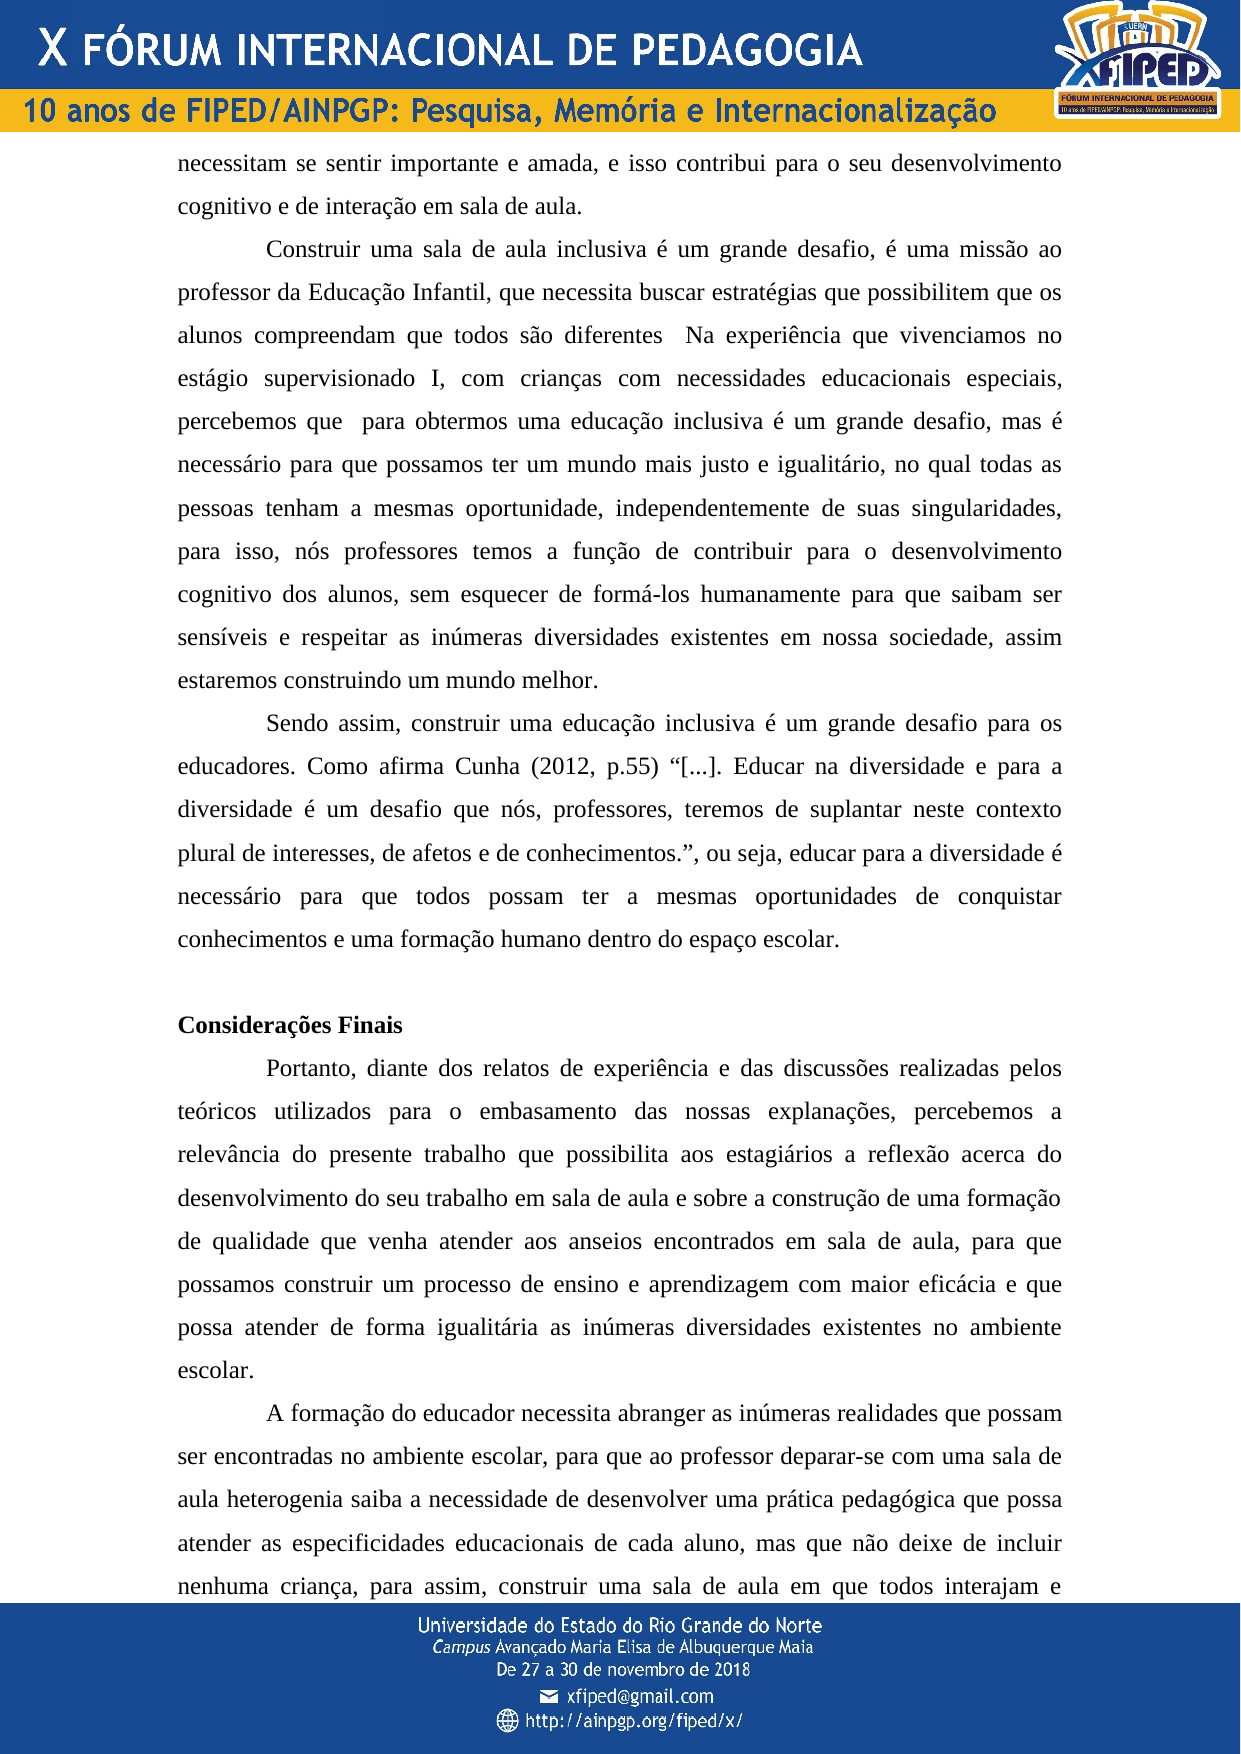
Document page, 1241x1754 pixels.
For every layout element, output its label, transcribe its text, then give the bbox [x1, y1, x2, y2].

text Considerações Finais [177, 1010, 1063, 1039]
picture [0, 1603, 1241, 1754]
text Construir uma sala de aula inclusiva é um grande desafio, é uma missão ao professor da Educação Infantil, que necessita buscar estratégias que possibilitem que os alunos compreendam que todos são diferentes Na experiência que vivenciamos no estágio supervisionado I, com crianças com necessidades educacionais especiais, percebemos que para obtermos uma educação inclusiva é um grande desafio, mas é necessário para que possamos ter um mundo mais justo e igualitário, no qual todas as pessoas tenham a mesmas oportunidade, independentemente de suas singularidades, para isso, nós professores temos a função de contribuir para o desenvolvimento cognitivo dos alunos, sem esquecer de formá-los humanamente para que saibam ser sensíveis e respeitar as inúmeras diversidades existentes em nossa sociedade, assim estaremos construindo um mundo melhor. [177, 234, 1063, 694]
text Portanto, diante dos relatos de experiência e das discussões realizadas pelos teóricos utilizados para o embasamento das nossas explanações, percebemos a relevância do presente trabalho que possibilita aos estagiários a reflexão acerca do desenvolvimento do seu trabalho em sala de aula e sobre a construção de uma formação de qualidade que venha atender aos anseios encontrados em sala de aula, para que possamos construir um processo de ensino e aprendizagem com maior eficácia e que possa atender de forma igualitária as inúmeras diversidades existentes no ambiente escolar. [177, 1053, 1063, 1384]
picture [0, 0, 1241, 132]
text Sendo assim, construir uma educação inclusiva é um grande desafio para os educadores. Como afirma Cunha (2012, p.55) “[...]. Educar na diversidade e para a diversidade é um desafio que nós, professores, teremos de suplantar neste contexto plural de interesses, de afetos e de conhecimentos.”, ou seja, educar para a diversidade é necessário para que todos possam ter a mesmas oportunidades de conquistar conhecimentos e uma formação humano dentro do espaço escolar. [177, 708, 1063, 953]
